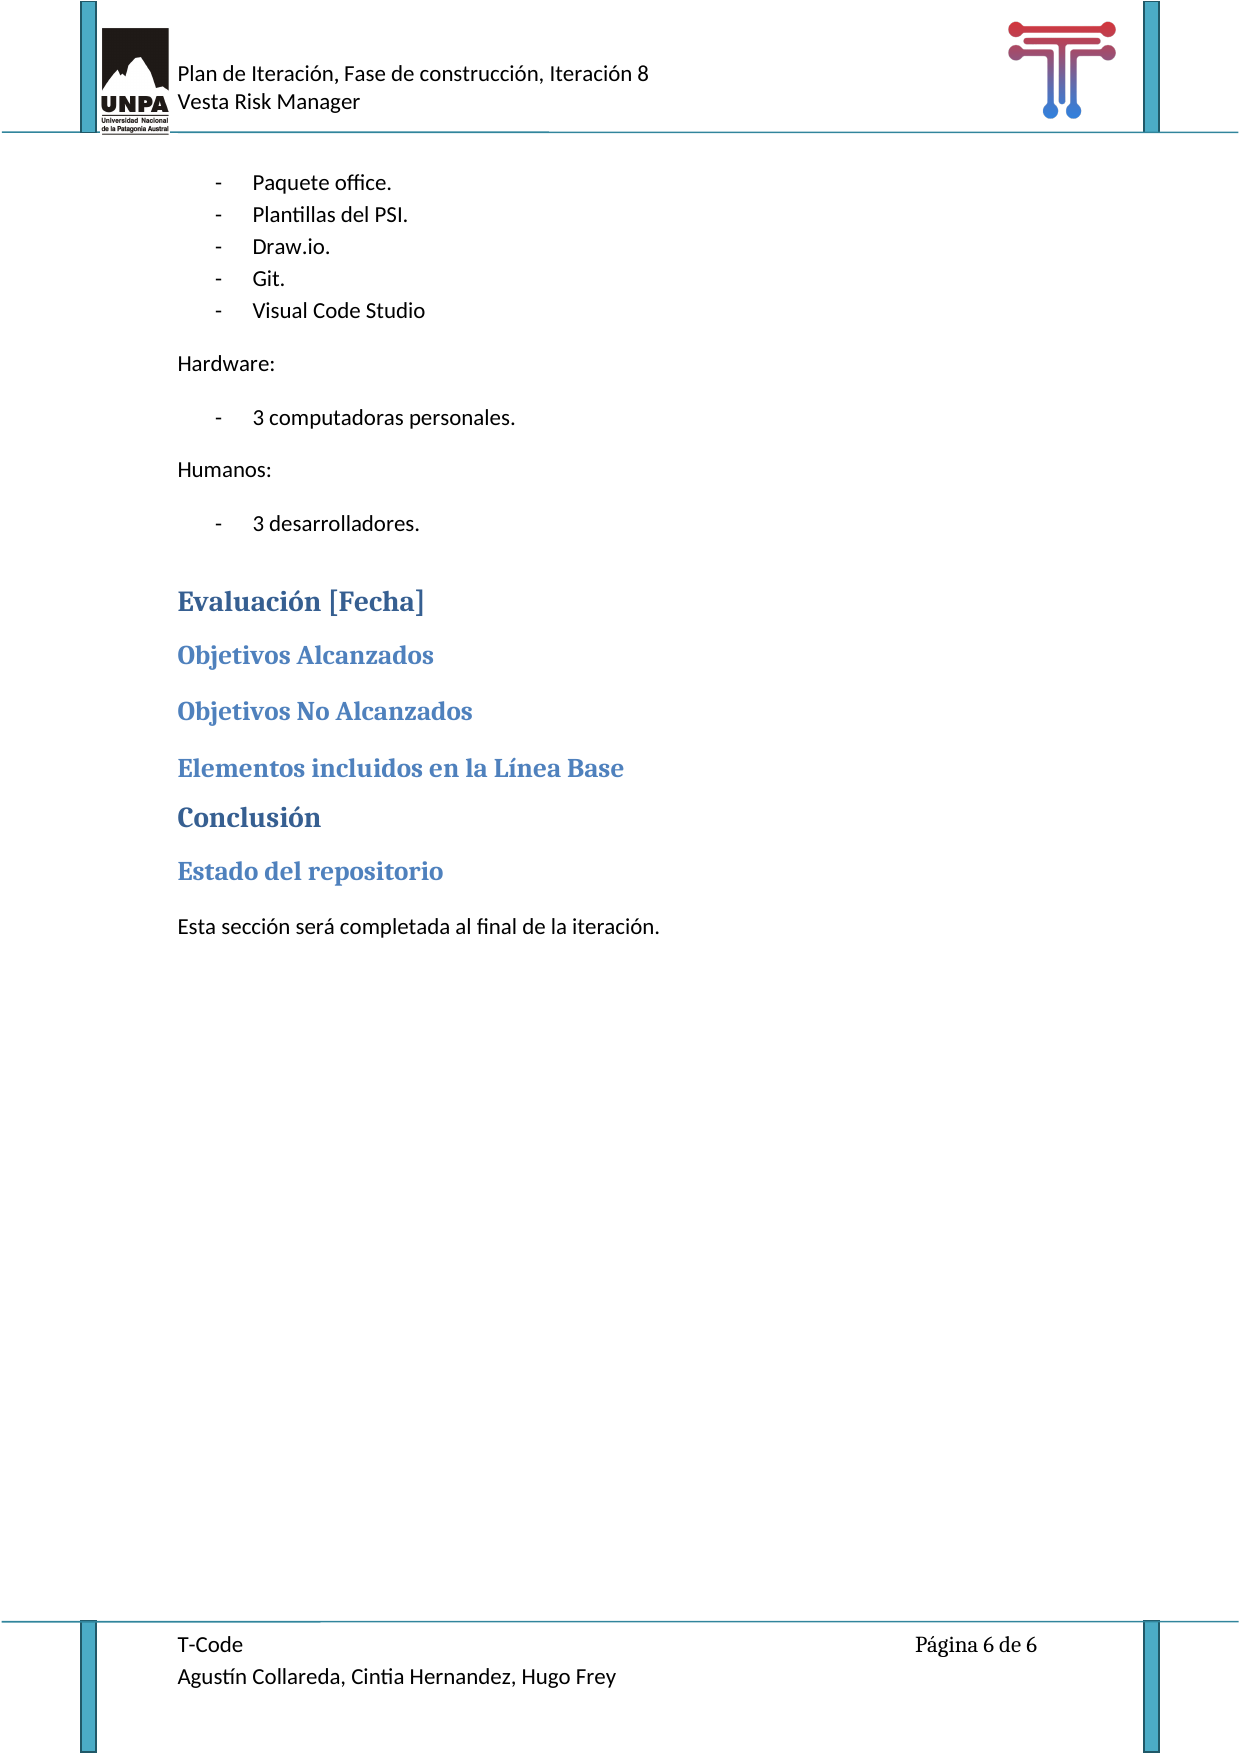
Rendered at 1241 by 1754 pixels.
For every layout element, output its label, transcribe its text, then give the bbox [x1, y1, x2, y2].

list Paquete office. [215, 168, 1063, 196]
list Draw.io. [215, 232, 1063, 260]
text Objetivos Alcanzados [177, 640, 1063, 671]
picture [1007, 18, 1117, 121]
text Hardware: [177, 349, 1063, 378]
list Git. [215, 264, 1063, 292]
picture [100, 26, 170, 136]
text Esta sección será completada al final de la iteración. [177, 912, 1063, 940]
text Conclusión [177, 801, 1063, 835]
list 3 desarrolladores. [215, 509, 1063, 537]
text Evaluación [Fecha] [177, 586, 1063, 619]
text Objetivos No Alcanzados [177, 696, 1063, 728]
text Elementos incluidos en la Línea Base [177, 753, 1063, 784]
list Plantillas del PSI. [215, 200, 1063, 228]
list Visual Code Studio [215, 297, 1063, 324]
text Estado del repositorio [177, 856, 1063, 887]
list 3 computadoras personales. [215, 403, 1063, 431]
text Humanos: [177, 456, 1063, 484]
